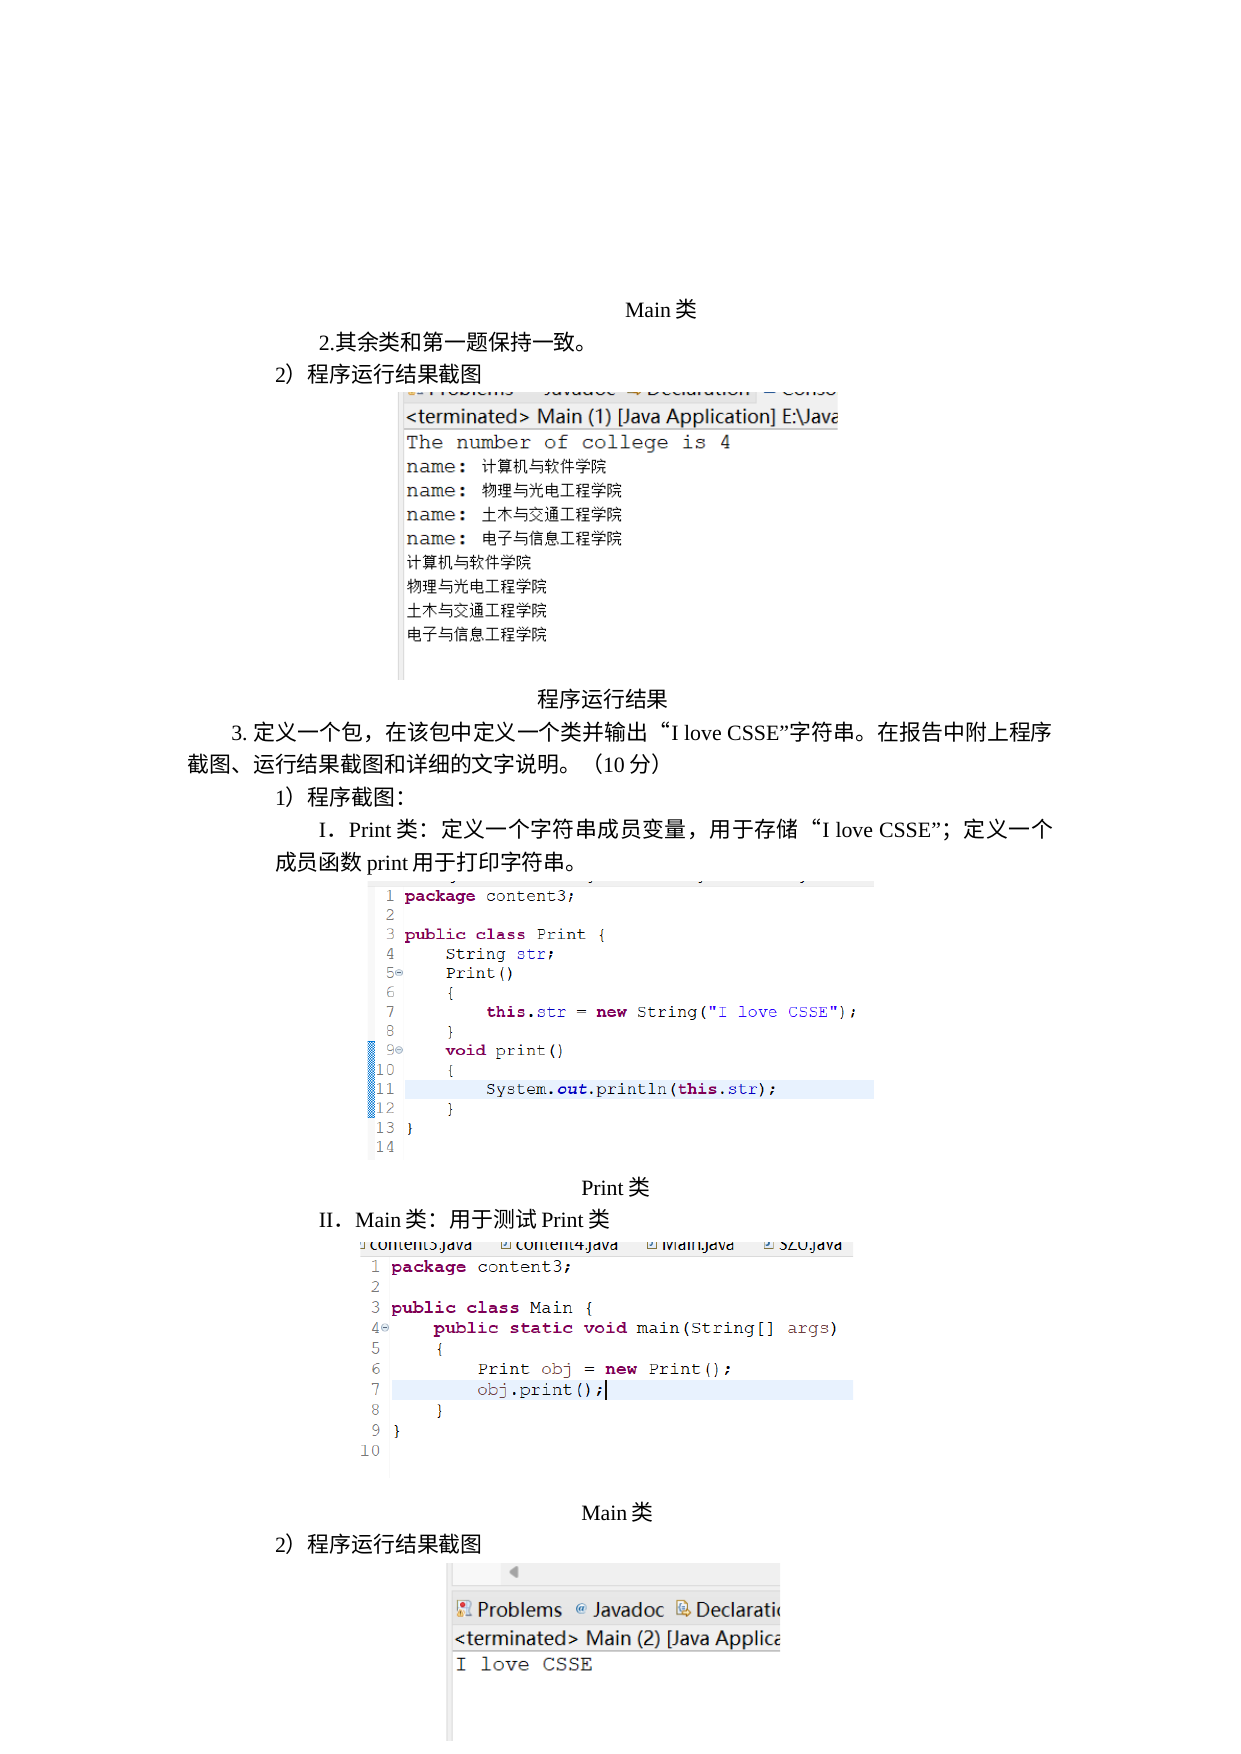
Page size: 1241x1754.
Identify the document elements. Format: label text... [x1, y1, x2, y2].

picture [367, 881, 874, 1160]
text 程序运行结果 [187, 682, 1053, 714]
text 2）程序运行结果截图 [187, 357, 1053, 389]
text Print类 [187, 1169, 1053, 1202]
text 2.其余类和第一题保持一致。 [187, 324, 1053, 357]
text Main类 [187, 292, 1053, 324]
text I．Print类：定义一个字符串成员变量，用于存储“I love CSSE”；定义一个成员函数print用于打印字符串。 [275, 812, 1053, 877]
picture [351, 392, 838, 680]
text Main类 [187, 1494, 1053, 1527]
text 2）程序运行结果截图 [187, 1527, 1053, 1559]
picture [360, 1242, 854, 1478]
text 3. 定义一个包，在该包中定义一个类并输出“I love CSSE”字符串。在报告中附上程序截图、运行结果截图和详细的文字说明。（10分） [187, 714, 1053, 779]
picture [367, 1563, 781, 1741]
text 1）程序截图： [187, 779, 1053, 812]
text II．Main类：用于测试Print类 [187, 1202, 1053, 1234]
